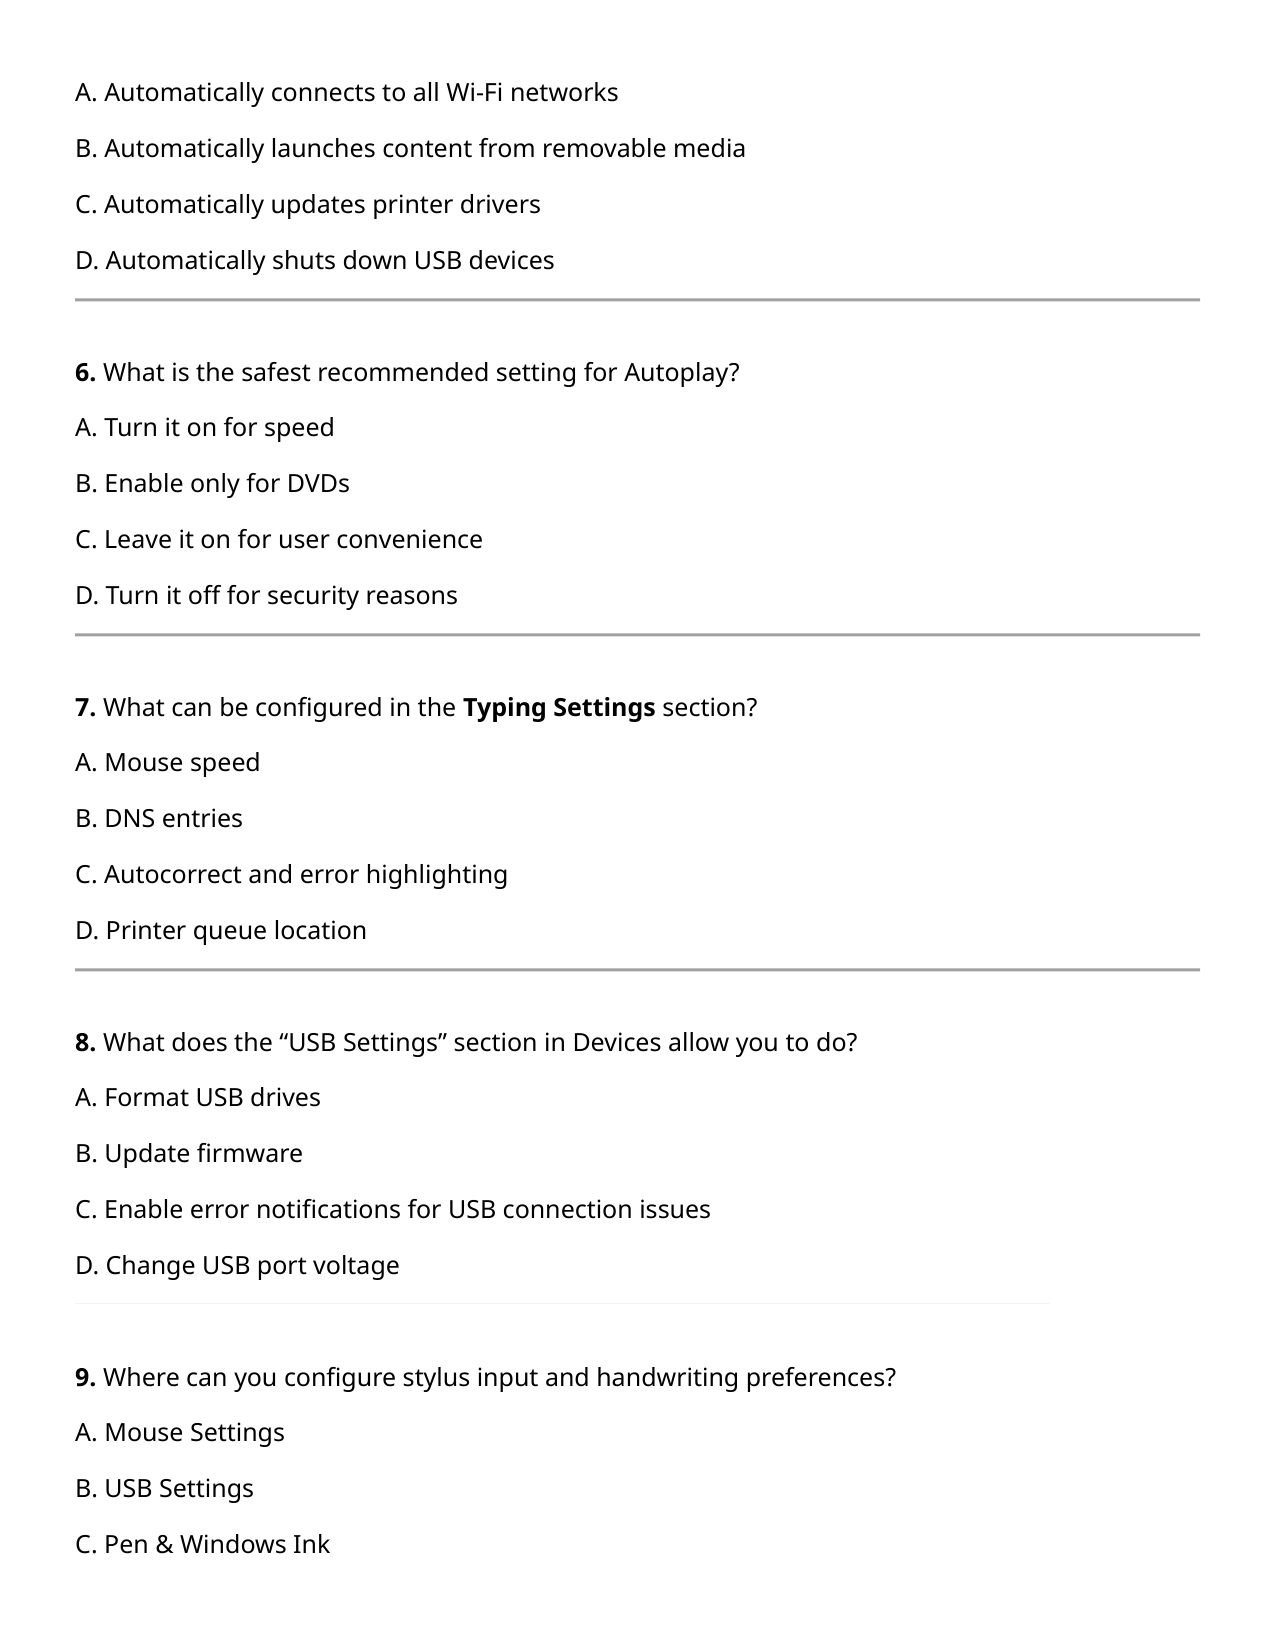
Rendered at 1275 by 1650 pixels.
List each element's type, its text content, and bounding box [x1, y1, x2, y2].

text B. Automatically launches content from removable media [75, 131, 1200, 165]
text 8. What does the “USB Settings” section in Devices allow you to do? [75, 1024, 1200, 1058]
text A. Format USB drives [75, 1080, 1200, 1114]
text 9. Where can you configure stylus input and handwriting preferences? [75, 1359, 1200, 1393]
text 7. What can be configured in the Typing Settings section? [75, 689, 1200, 723]
text B. DNS entries [75, 801, 1200, 835]
text D. Automatically shuts down USB devices [75, 242, 1200, 277]
text A. Turn it on for speed [75, 410, 1200, 444]
text A. Mouse Settings [75, 1415, 1200, 1449]
text C. Automatically updates printer drivers [75, 187, 1200, 221]
text C. Pen & Windows Ink [75, 1527, 1200, 1561]
text D. Change USB port voltage [75, 1247, 1200, 1282]
text A. Mouse speed [75, 745, 1200, 779]
text B. USB Settings [75, 1471, 1200, 1505]
text D. Printer queue location [75, 912, 1200, 947]
text C. Autocorrect and error highlighting [75, 857, 1200, 891]
text D. Turn it off for security reasons [75, 577, 1200, 612]
text C. Enable error notifications for USB connection issues [75, 1192, 1200, 1226]
text 6. What is the safest recommended setting for Autoplay? [75, 354, 1200, 388]
text C. Leave it on for user convenience [75, 522, 1200, 556]
text A. Automatically connects to all Wi-Fi networks [75, 75, 1200, 109]
text B. Enable only for DVDs [75, 466, 1200, 500]
text B. Update firmware [75, 1136, 1200, 1170]
